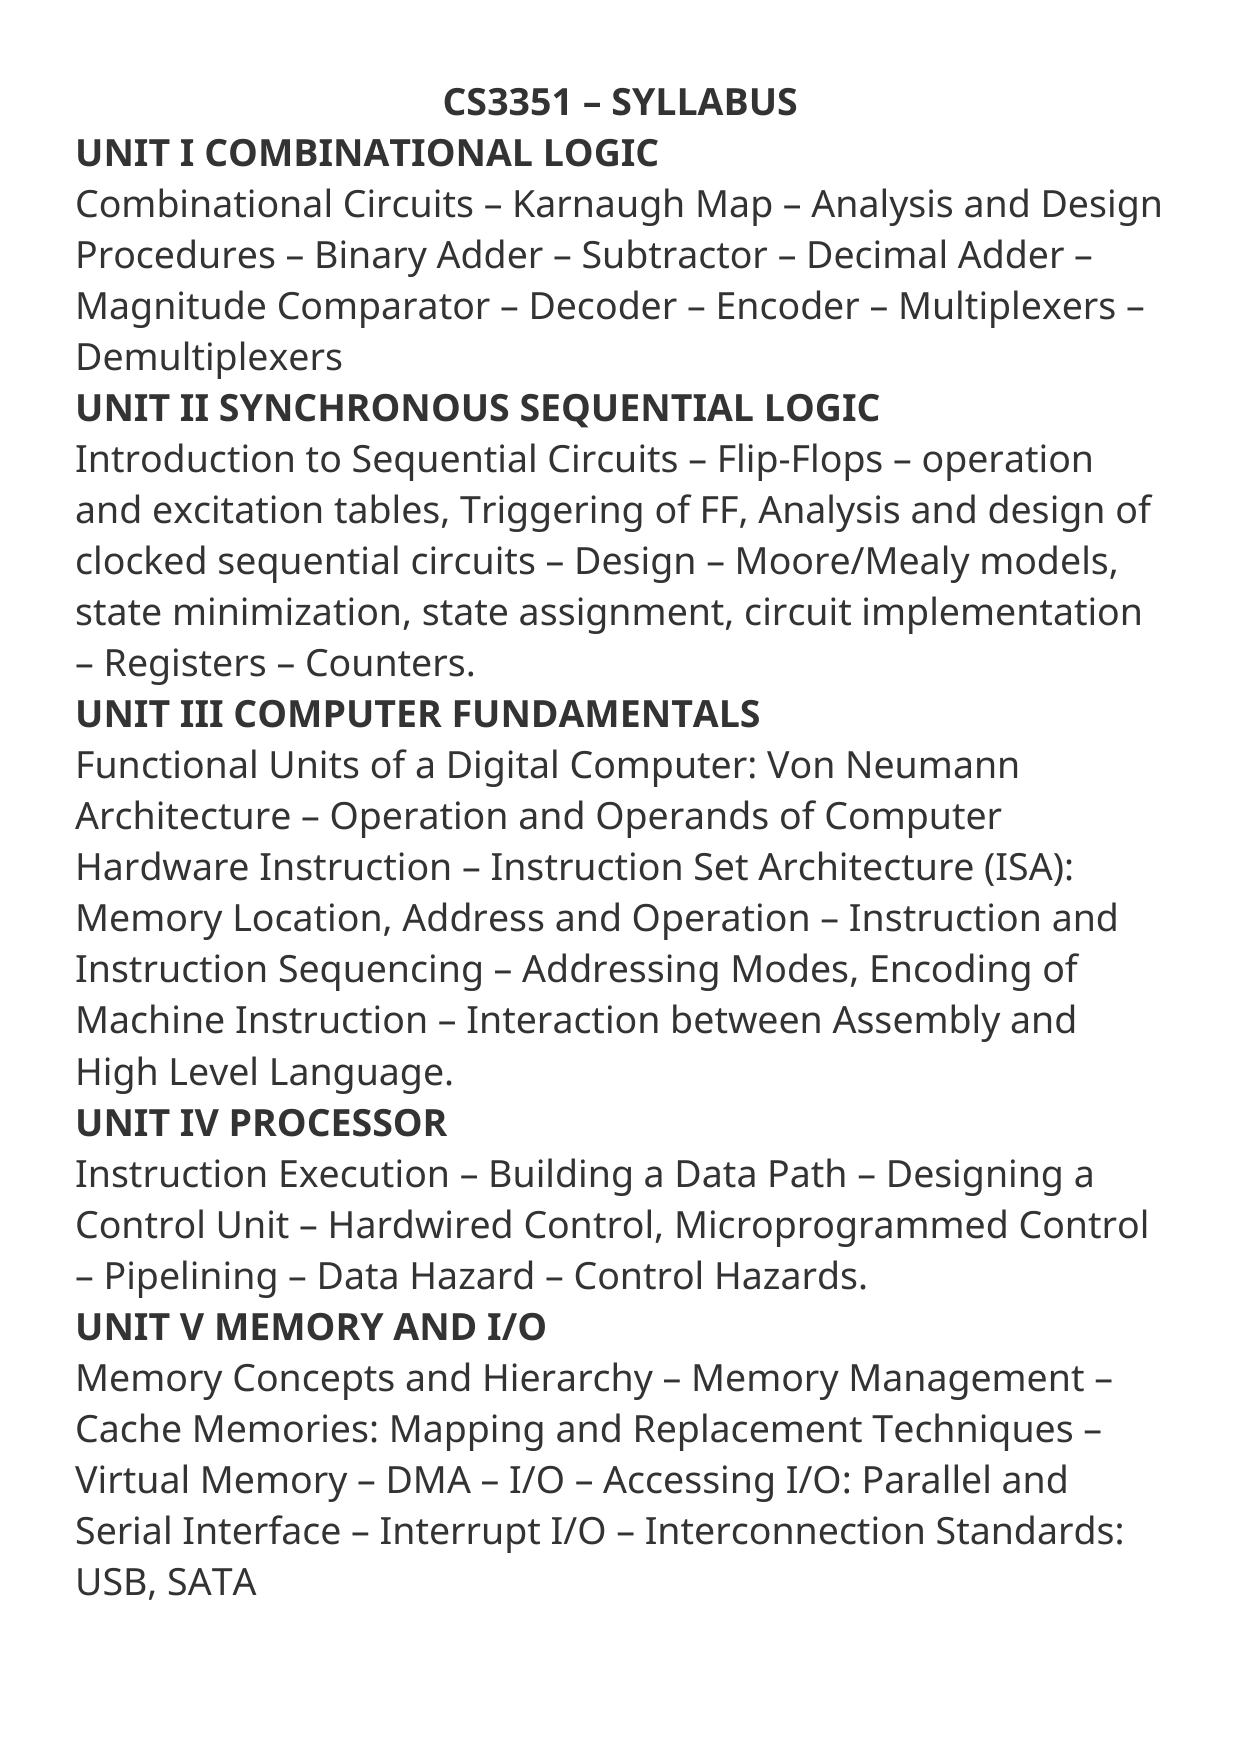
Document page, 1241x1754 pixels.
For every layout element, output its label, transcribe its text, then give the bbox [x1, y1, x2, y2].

subtitle CS3351 – SYLLABUS [75, 75, 1165, 126]
text UNIT I COMBINATIONAL LOGIC Combinational Circuits – Karnaugh Map – Analysis and Design Procedures – Binary Adder – Subtractor – Decimal Adder – Magnitude Comparator – Decoder – Encoder – Multiplexers – Demultiplexers [75, 126, 1165, 381]
text UNIT II SYNCHRONOUS SEQUENTIAL LOGIC Introduction to Sequential Circuits – Flip-Flops – operation and excitation tables, Triggering of FF, Analysis and design of clocked sequential circuits – Design – Moore/Mealy models, state minimization, state assignment, circuit implementation – Registers – Counters. [75, 381, 1165, 687]
text UNIT IV PROCESSOR Instruction Execution – Building a Data Path – Designing a Control Unit – Hardwired Control, Microprogrammed Control – Pipelining – Data Hazard – Control Hazards. [75, 1096, 1165, 1300]
text UNIT III COMPUTER FUNDAMENTALS Functional Units of a Digital Computer: Von Neumann Architecture – Operation and Operands of Computer Hardware Instruction – Instruction Set Architecture (ISA): Memory Location, Address and Operation – Instruction and Instruction Sequencing – Addressing Modes, Encoding of Machine Instruction – Interaction between Assembly and High Level Language. [75, 687, 1165, 1096]
text UNIT V MEMORY AND I/O Memory Concepts and Hierarchy – Memory Management – Cache Memories: Mapping and Replacement Techniques – Virtual Memory – DMA – I/O – Accessing I/O: Parallel and Serial Interface – Interrupt I/O – Interconnection Standards: USB, SATA [75, 1300, 1165, 1606]
